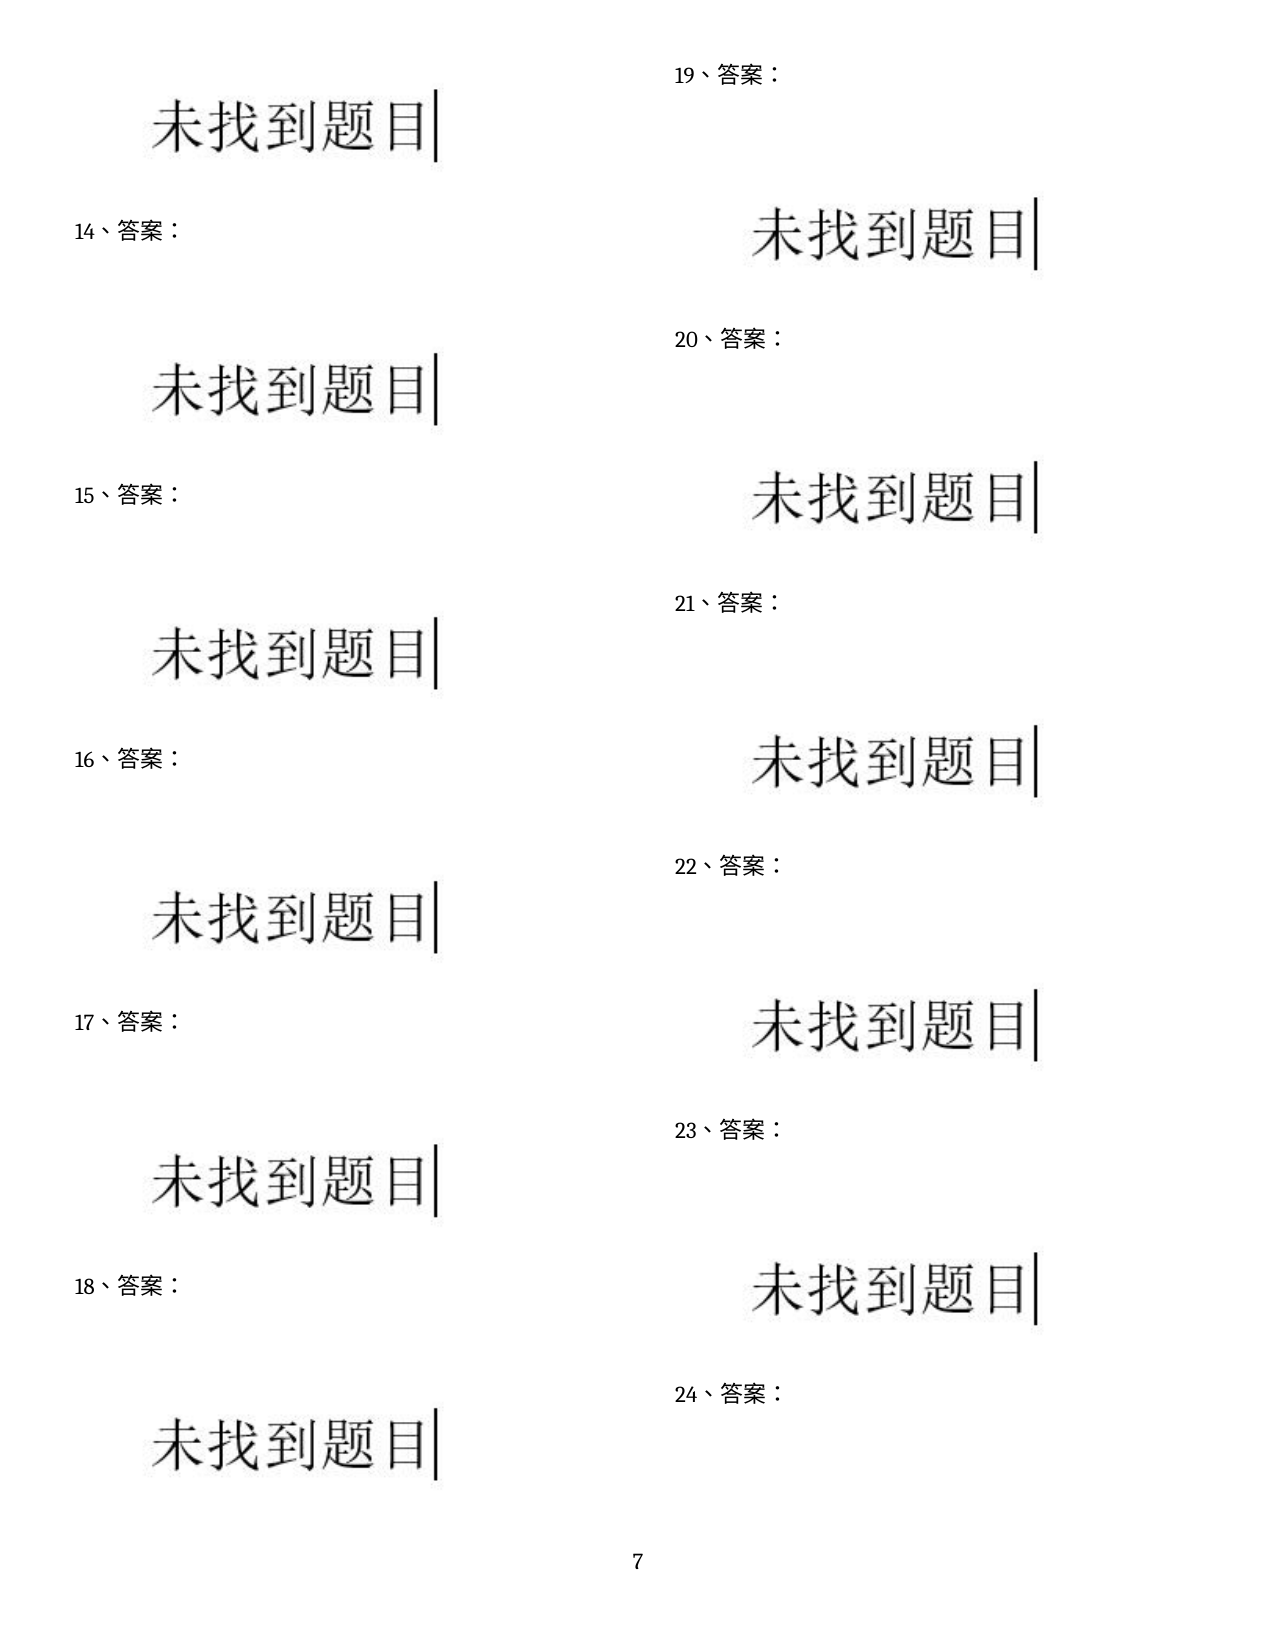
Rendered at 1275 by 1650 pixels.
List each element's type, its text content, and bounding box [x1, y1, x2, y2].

text 19、答案： [675, 59, 1200, 90]
text 23、答案： [675, 1114, 1200, 1145]
text 16、答案： [75, 742, 600, 774]
picture [693, 1221, 1216, 1354]
picture [93, 850, 616, 982]
text 21、答案： [675, 587, 1200, 618]
text 17、答案： [75, 1006, 600, 1037]
text 15、答案： [75, 479, 600, 510]
picture [93, 322, 616, 454]
picture [93, 1114, 616, 1246]
picture [93, 59, 616, 191]
text 18、答案： [75, 1270, 600, 1301]
text 14、答案： [75, 215, 600, 246]
picture [693, 166, 1216, 299]
picture [693, 694, 1216, 826]
picture [693, 958, 1216, 1090]
picture [93, 586, 616, 718]
text 22、答案： [675, 850, 1200, 882]
text 20、答案： [675, 323, 1200, 354]
text 24、答案： [675, 1378, 1200, 1409]
picture [693, 430, 1216, 562]
picture [93, 1377, 616, 1509]
